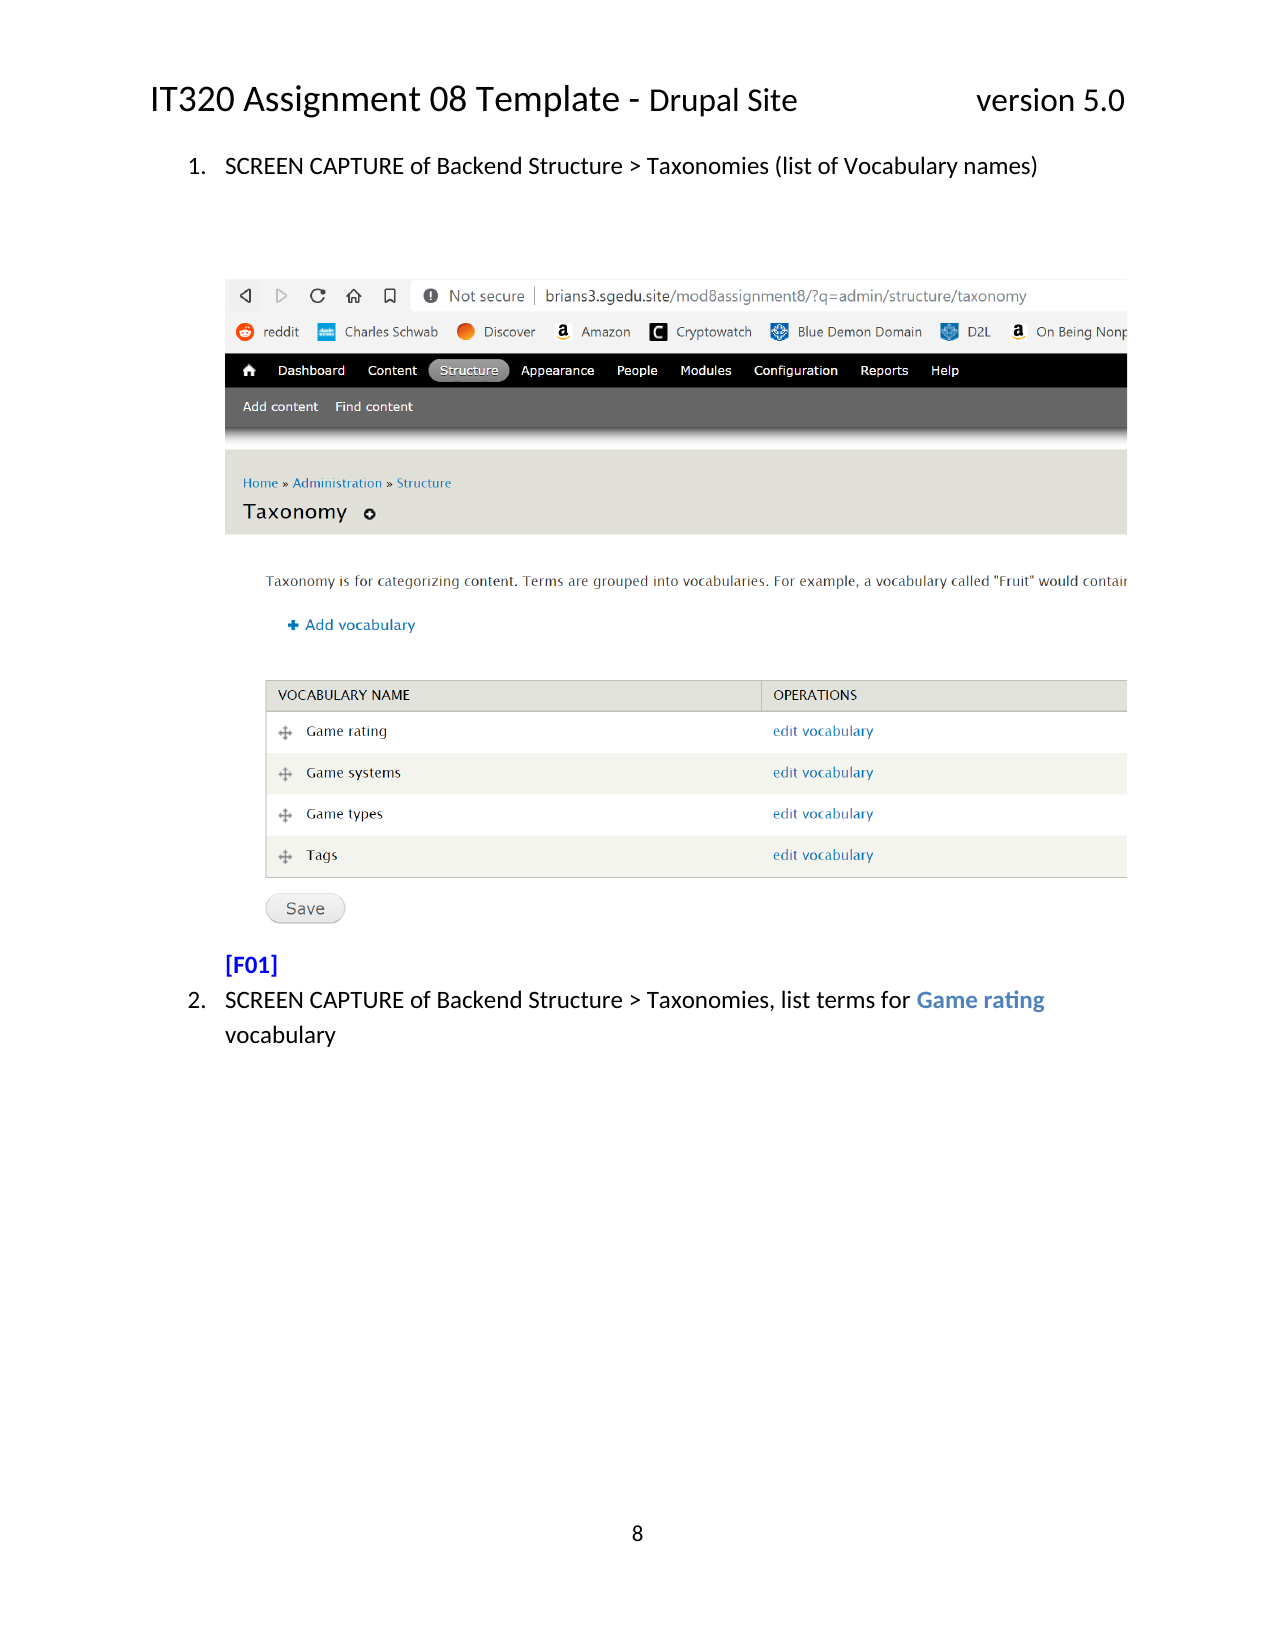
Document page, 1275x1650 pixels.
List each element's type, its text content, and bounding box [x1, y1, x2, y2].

picture [225, 279, 1128, 939]
list SCREEN CAPTURE of Backend Structure > Taxonomies, list terms for Game rating vocabulary [F02] [187, 984, 1125, 1050]
